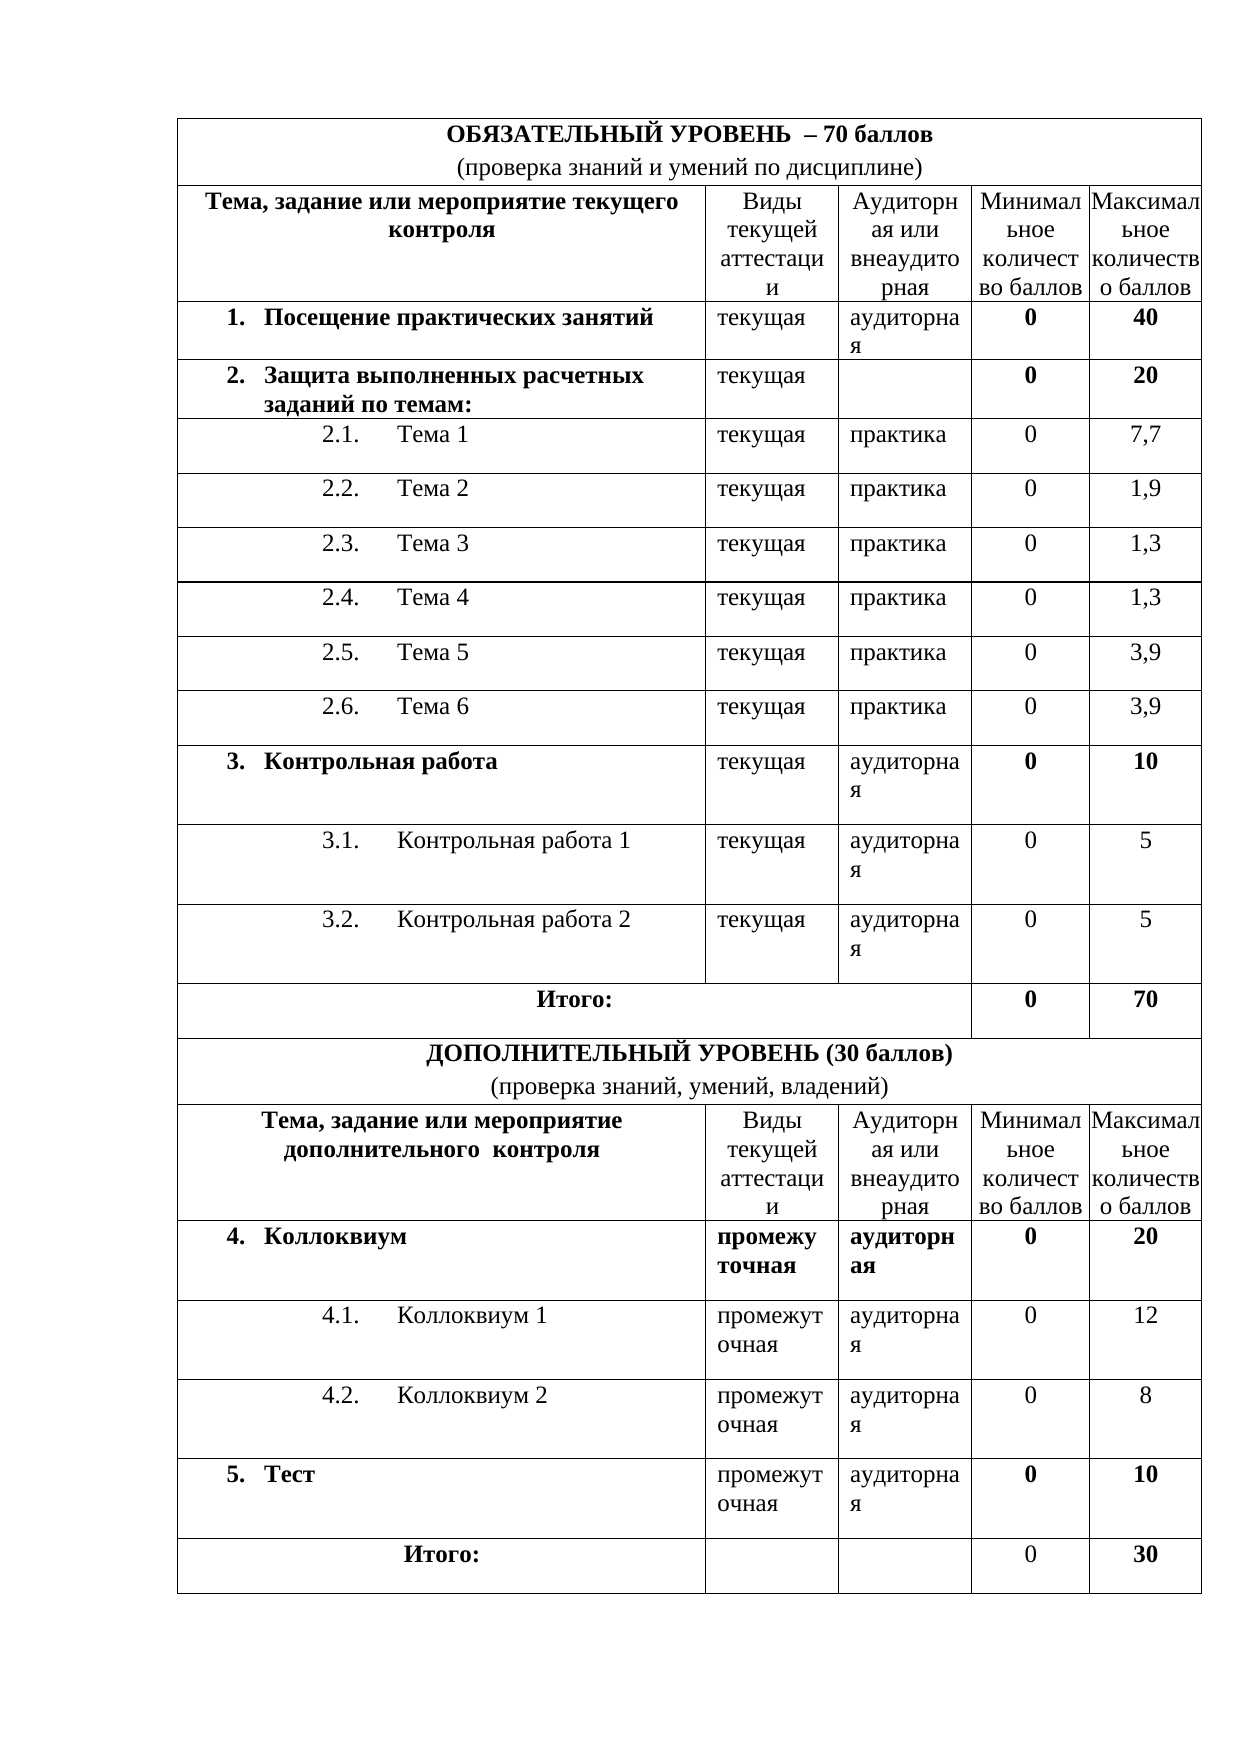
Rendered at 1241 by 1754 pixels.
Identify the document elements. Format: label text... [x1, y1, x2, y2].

table_cell Виды текущей аттестации [706, 1105, 838, 1220]
table_cell текущая [706, 474, 838, 527]
table_cell 1,3 [1090, 583, 1201, 636]
table_cell Аудиторная или внеаудиторная [839, 186, 971, 301]
table_cell 40 [1090, 302, 1201, 359]
table_cell текущая [706, 825, 838, 903]
table_header ОБЯЗАТЕЛЬНЫЙ УРОВЕНЬ – 70 баллов (проверка знаний и умений по дисциплине) [178, 119, 1201, 185]
table_cell Тема 5 [178, 637, 705, 690]
table_cell 0 [972, 583, 1089, 636]
table_cell 0 [972, 691, 1089, 745]
table_cell Итого: [178, 984, 971, 1037]
table_cell [706, 1539, 838, 1592]
table_cell 0 [972, 984, 1089, 1037]
table_cell 0 [972, 1380, 1089, 1458]
table_cell Максимальное количество баллов [1090, 186, 1201, 301]
table_cell Контрольная работа 1 [178, 825, 705, 903]
table_cell Тема, задание или мероприятие дополнительного контроля [178, 1105, 705, 1220]
table_cell 0 [972, 1301, 1089, 1379]
table_cell ДОПОЛНИТЕЛЬНЫЙ УРОВЕНЬ (30 баллов) (проверка знаний, умений, владений) [178, 1039, 1201, 1104]
table_cell текущая [706, 691, 838, 745]
table_cell 5 [1090, 905, 1201, 983]
table_cell текущая [706, 528, 838, 581]
table_cell Минимальное количество баллов [972, 1105, 1089, 1220]
table_cell аудиторная [839, 1380, 971, 1458]
table_cell 1,9 [1090, 474, 1201, 527]
table_cell промежуточная [706, 1301, 838, 1379]
table_cell Коллоквиум [178, 1221, 705, 1299]
table_cell аудиторная [839, 905, 971, 983]
table_cell Контрольная работа 2 [178, 905, 705, 983]
table_cell практика [839, 637, 971, 690]
table_cell 7,7 [1090, 419, 1201, 472]
table_cell 8 [1090, 1380, 1201, 1458]
table_cell 30 [1090, 1539, 1201, 1592]
table_cell 0 [972, 825, 1089, 903]
table_cell практика [839, 474, 971, 527]
table_cell текущая [706, 637, 838, 690]
table_cell Защита выполненных расчетных заданий по темам: [178, 360, 705, 418]
table_cell аудиторная [839, 825, 971, 903]
table_cell Тема 3 [178, 528, 705, 581]
table_cell аудиторная [839, 1221, 971, 1299]
table_cell 3,9 [1090, 637, 1201, 690]
table_cell Виды текущей аттестации [706, 186, 838, 301]
table_cell 10 [1090, 746, 1201, 824]
table_cell 5 [1090, 825, 1201, 903]
table_cell Тема 2 [178, 474, 705, 527]
table_cell промежуточная [706, 1380, 838, 1458]
table_cell 0 [972, 419, 1089, 472]
table_cell текущая [706, 302, 838, 359]
table_cell текущая [706, 583, 838, 636]
table_cell Тест [178, 1459, 705, 1538]
table_cell Минимальное количество баллов [972, 186, 1089, 301]
table_cell текущая [706, 905, 838, 983]
table_cell 1,3 [1090, 528, 1201, 581]
table_cell текущая [706, 746, 838, 824]
table_cell 20 [1090, 1221, 1201, 1299]
table_cell Тема 4 [178, 583, 705, 636]
table_cell 12 [1090, 1301, 1201, 1379]
table_cell 0 [972, 1221, 1089, 1299]
table_cell 0 [972, 528, 1089, 581]
table_cell 20 [1090, 360, 1201, 418]
table_cell 70 [1090, 984, 1201, 1037]
table_cell 0 [972, 905, 1089, 983]
table_cell аудиторная [839, 1301, 971, 1379]
table_cell практика [839, 691, 971, 745]
table_cell [839, 1539, 971, 1592]
table_cell текущая [706, 360, 838, 418]
table_cell промежуточная [706, 1459, 838, 1538]
table_cell 0 [972, 360, 1089, 418]
table_cell Аудиторная или внеаудиторная [839, 1105, 971, 1220]
table_cell практика [839, 583, 971, 636]
table_cell 0 [972, 746, 1089, 824]
table_cell 0 [972, 302, 1089, 359]
table_cell практика [839, 528, 971, 581]
table_cell промежуточная [706, 1221, 838, 1299]
table_cell 3,9 [1090, 691, 1201, 745]
table_cell Итого: [178, 1539, 705, 1592]
table_cell Посещение практических занятий [178, 302, 705, 359]
table_cell 10 [1090, 1459, 1201, 1538]
table_cell Коллоквиум 2 [178, 1380, 705, 1458]
table_cell 0 [972, 474, 1089, 527]
table_cell Тема 6 [178, 691, 705, 745]
table_cell 0 [972, 637, 1089, 690]
table_cell Тема, задание или мероприятие текущего контроля [178, 186, 705, 301]
table_cell Контрольная работа [178, 746, 705, 824]
table_cell аудиторная [839, 302, 971, 359]
table_cell аудиторная [839, 1459, 971, 1538]
table_cell Тема 1 [178, 419, 705, 472]
table_cell практика [839, 419, 971, 472]
table_cell [839, 360, 971, 418]
table_cell 0 [972, 1539, 1089, 1592]
table_cell Максимальное количество баллов [1090, 1105, 1201, 1220]
table_cell текущая [706, 419, 838, 472]
table_cell аудиторная [839, 746, 971, 824]
table_cell 0 [972, 1459, 1089, 1538]
table_cell Коллоквиум 1 [178, 1301, 705, 1379]
